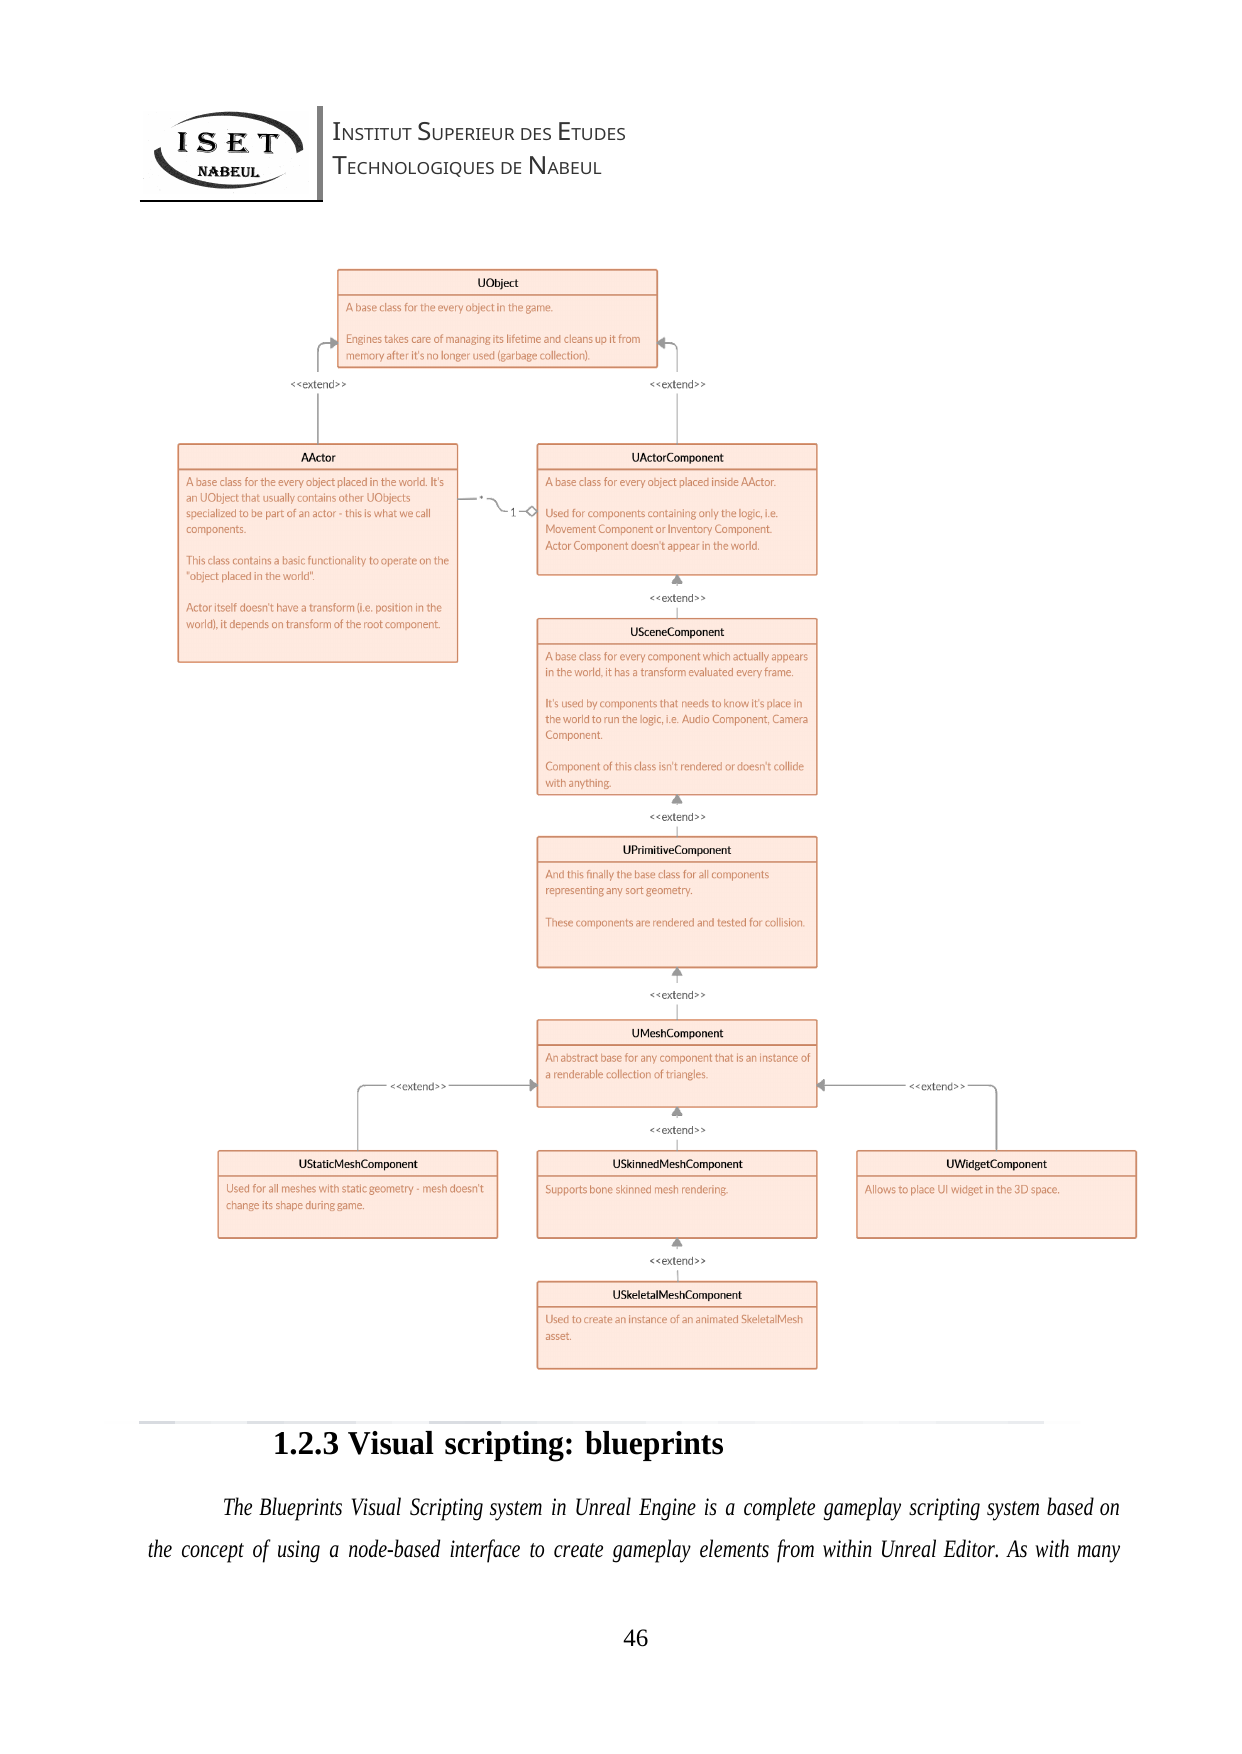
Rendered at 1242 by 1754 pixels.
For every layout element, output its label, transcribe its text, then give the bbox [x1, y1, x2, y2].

picture [162, 252, 1152, 1386]
text The Blueprints Visual Scripting system in Unreal Engine is a complete gameplay scripting system based on the concept of using a node-based interface to create gameplay elements from within Unreal Editor. As with many [148, 1492, 1122, 1563]
picture [143, 111, 309, 194]
subtitle Visual scripting: blueprints [273, 1418, 1214, 1462]
